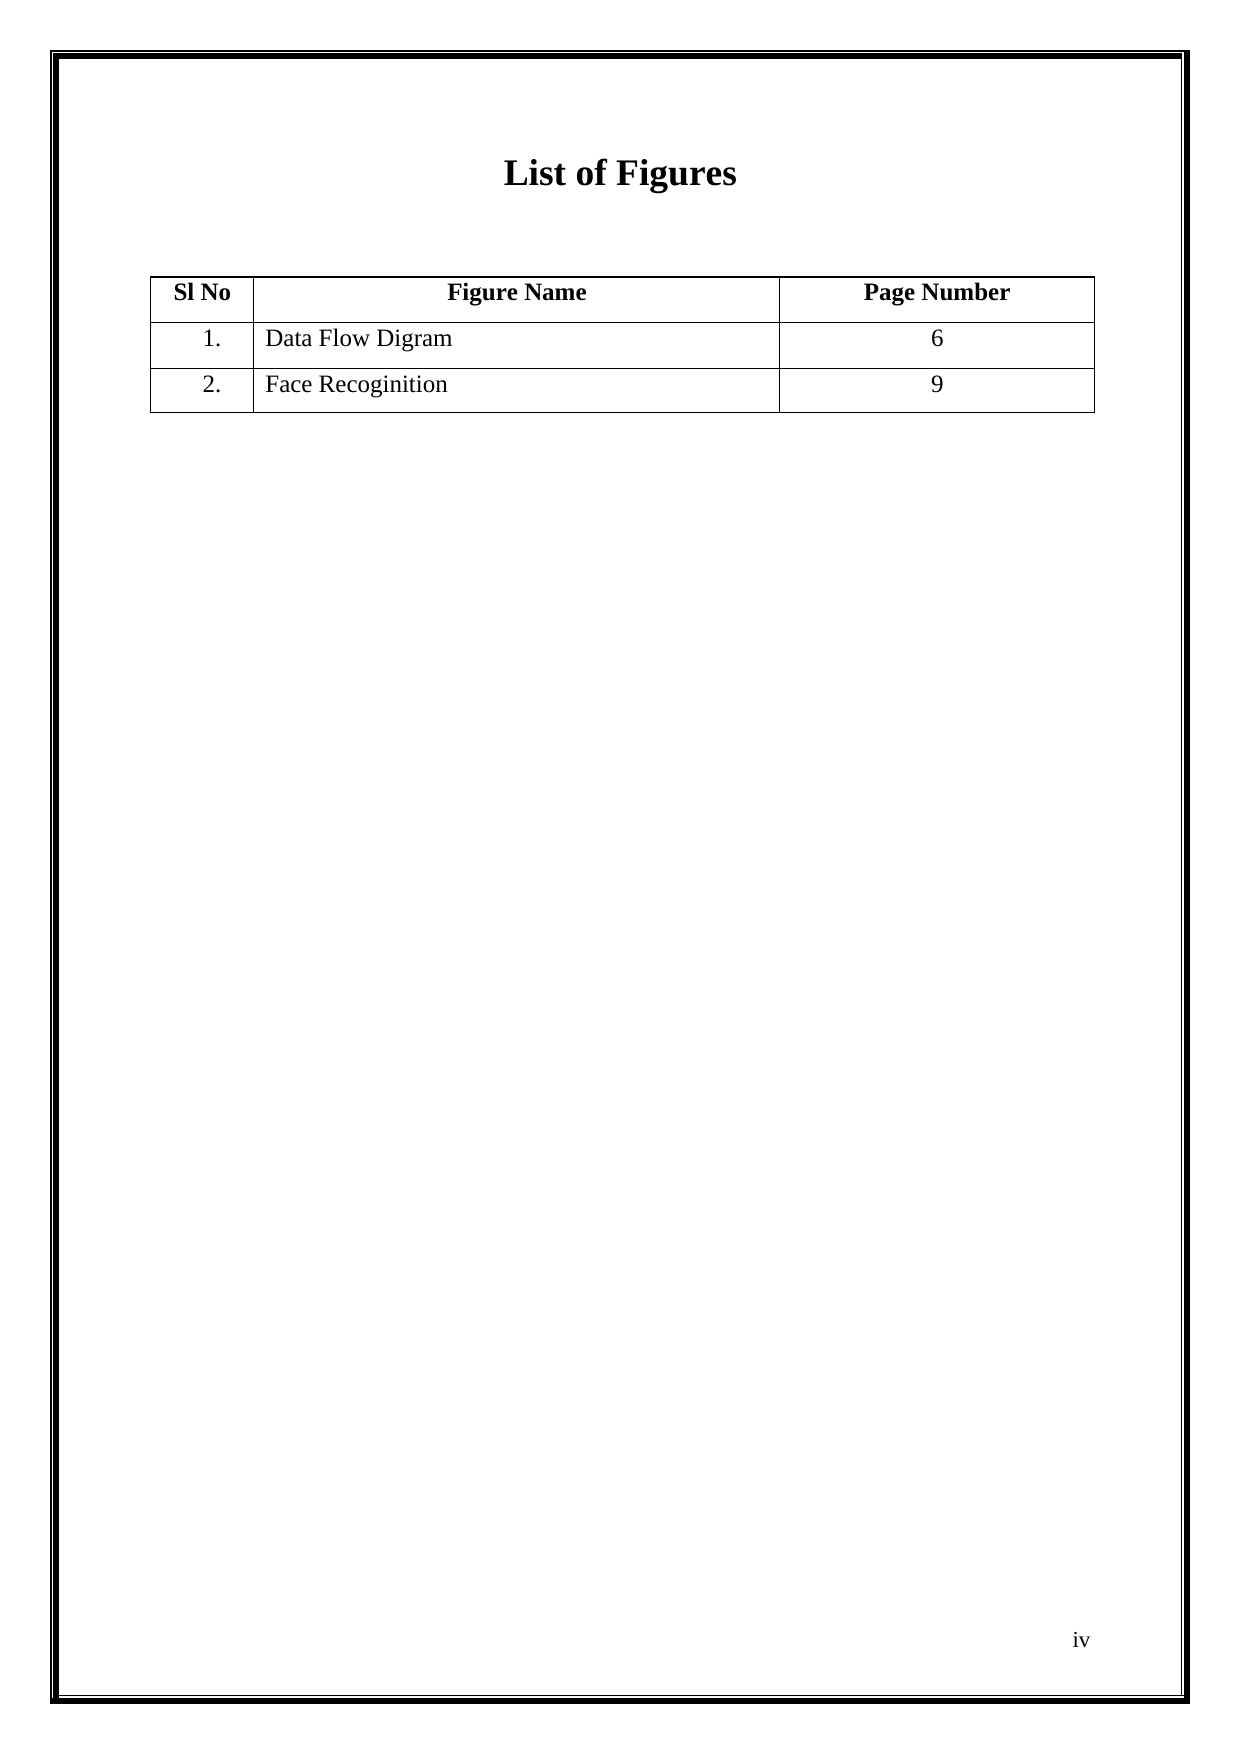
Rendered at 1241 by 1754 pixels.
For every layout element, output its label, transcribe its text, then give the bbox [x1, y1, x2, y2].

table_cell 9 [780, 369, 1094, 412]
text List of Figures [150, 150, 1090, 193]
table_cell [151, 369, 253, 412]
table_cell [151, 323, 253, 368]
table_cell 6 [780, 323, 1094, 368]
table_header Figure Name [254, 278, 779, 322]
table_cell Data Flow Digram [254, 323, 779, 368]
table_header Sl No [151, 278, 253, 322]
table_cell Face Recoginition [254, 369, 779, 412]
table_header Page Number [780, 278, 1094, 322]
